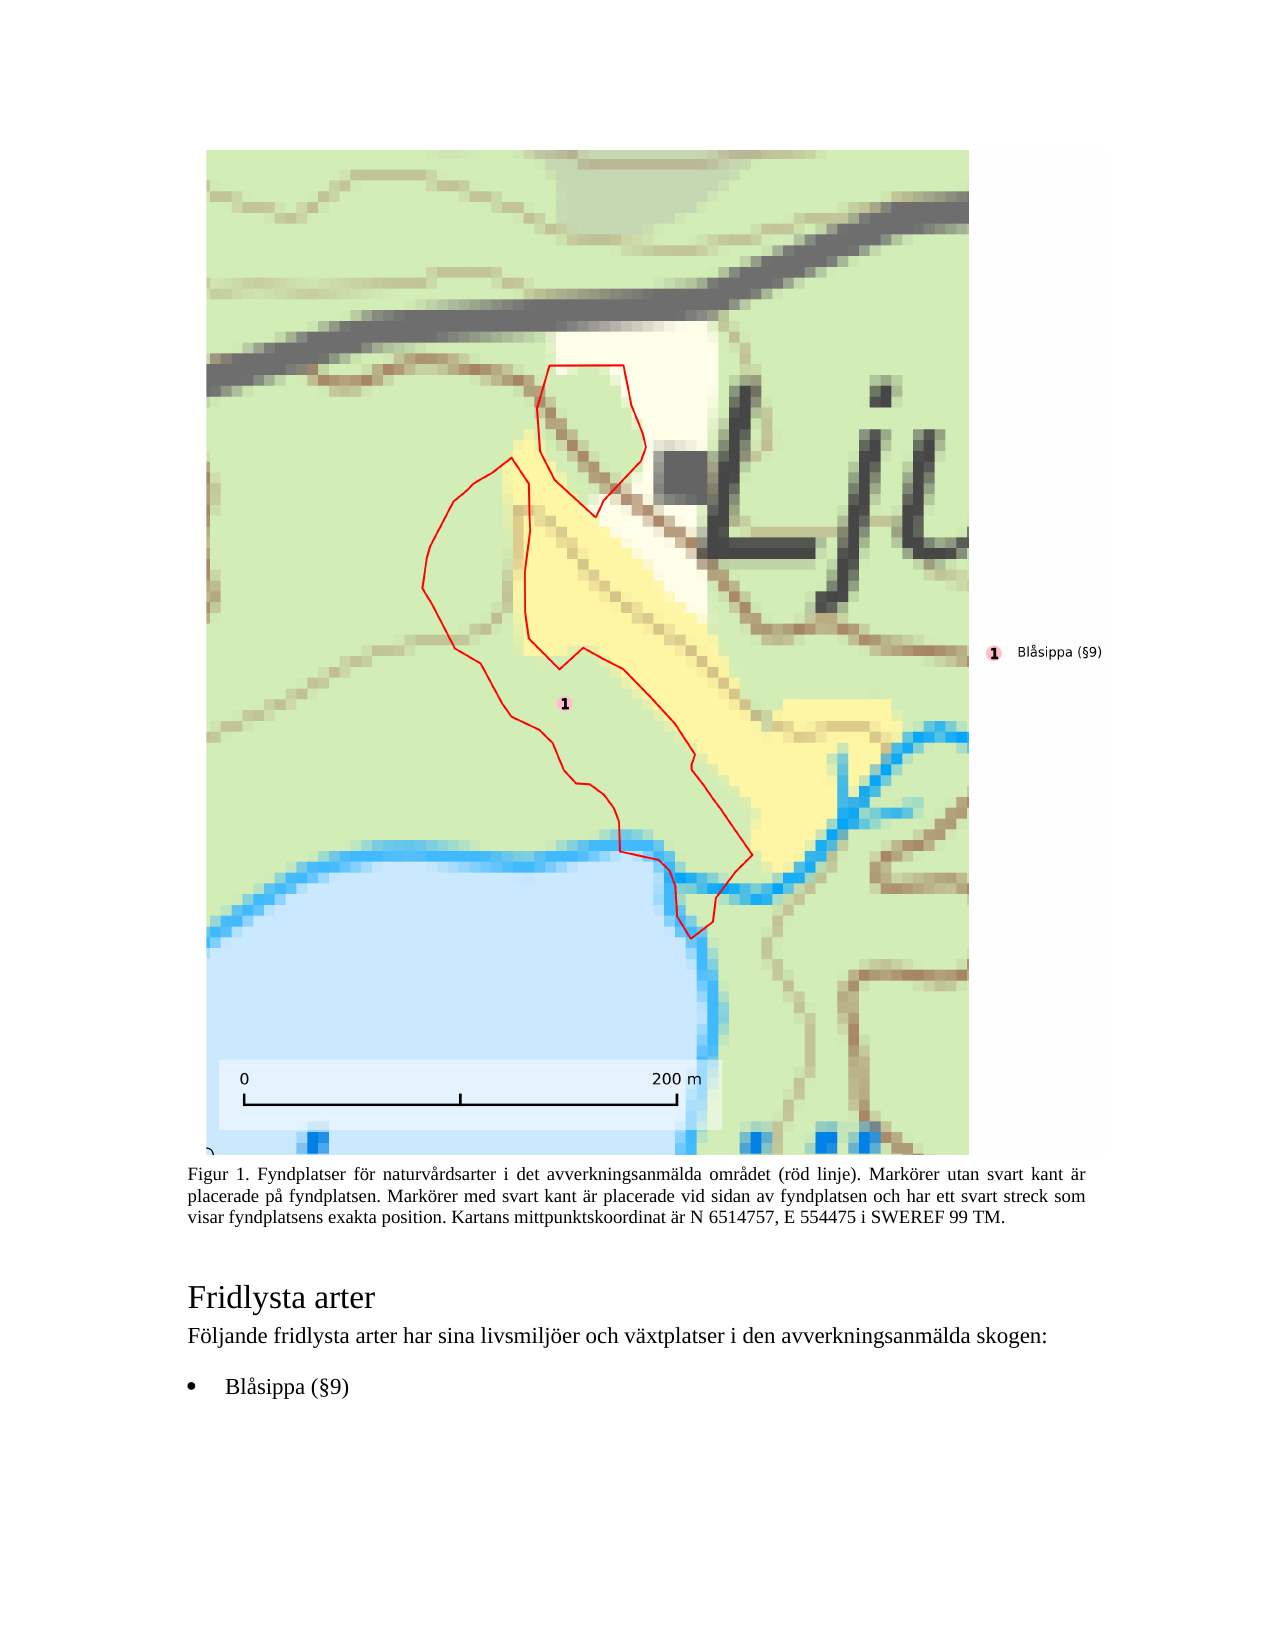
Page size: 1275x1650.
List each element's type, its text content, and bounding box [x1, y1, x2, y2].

subtitle Fridlysta arter [187, 1278, 1087, 1316]
text Följande fridlysta arter har sina livsmiljöer och växtplatser i den avverkningsanmälda skogen: [187, 1322, 1087, 1348]
list Blåsippa (§9) [187, 1373, 1087, 1399]
picture [206, 150, 1107, 1155]
text Figur 1. Fyndplatser för naturvårdsarter i det avverkningsanmälda området (röd linje). Markörer utan svart kant är placerade på fyndplatsen. Markörer med svart kant är placerade vid sidan av fyndplatsen och har ett svart streck som visar fyndplatsens exakta position. Kartans mittpunktskoordinat är N 6514757, E 554475 i SWEREF 99 TM. [187, 1163, 1087, 1228]
